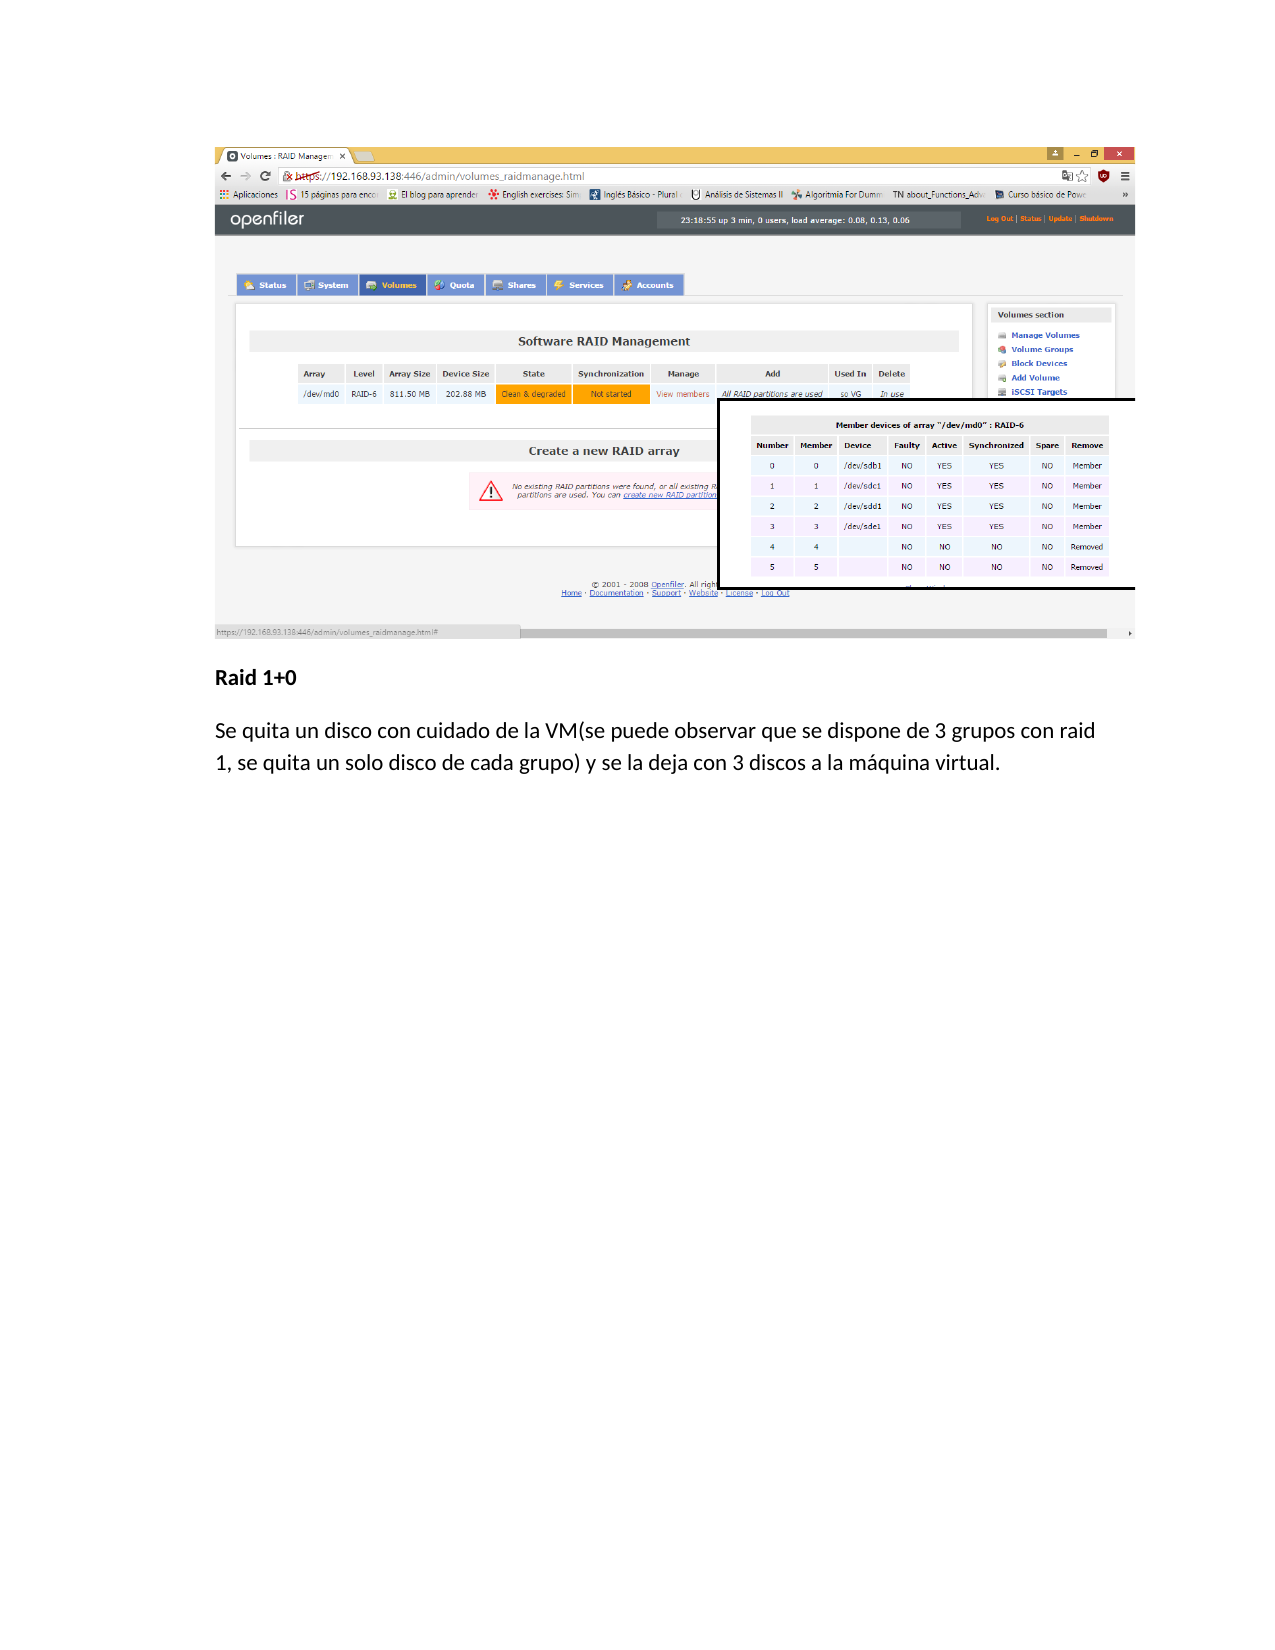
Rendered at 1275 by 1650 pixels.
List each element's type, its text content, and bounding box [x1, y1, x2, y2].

text Se quita un disco con cuidado de la VM(se puede observar que se dispone de 3 grupos con raid 1, se quita un solo disco de cada grupo) y se la deja con 3 discos a la máquina virtual. [215, 716, 1098, 776]
picture [214, 147, 1136, 639]
text Raid 1+0 [215, 663, 1098, 691]
